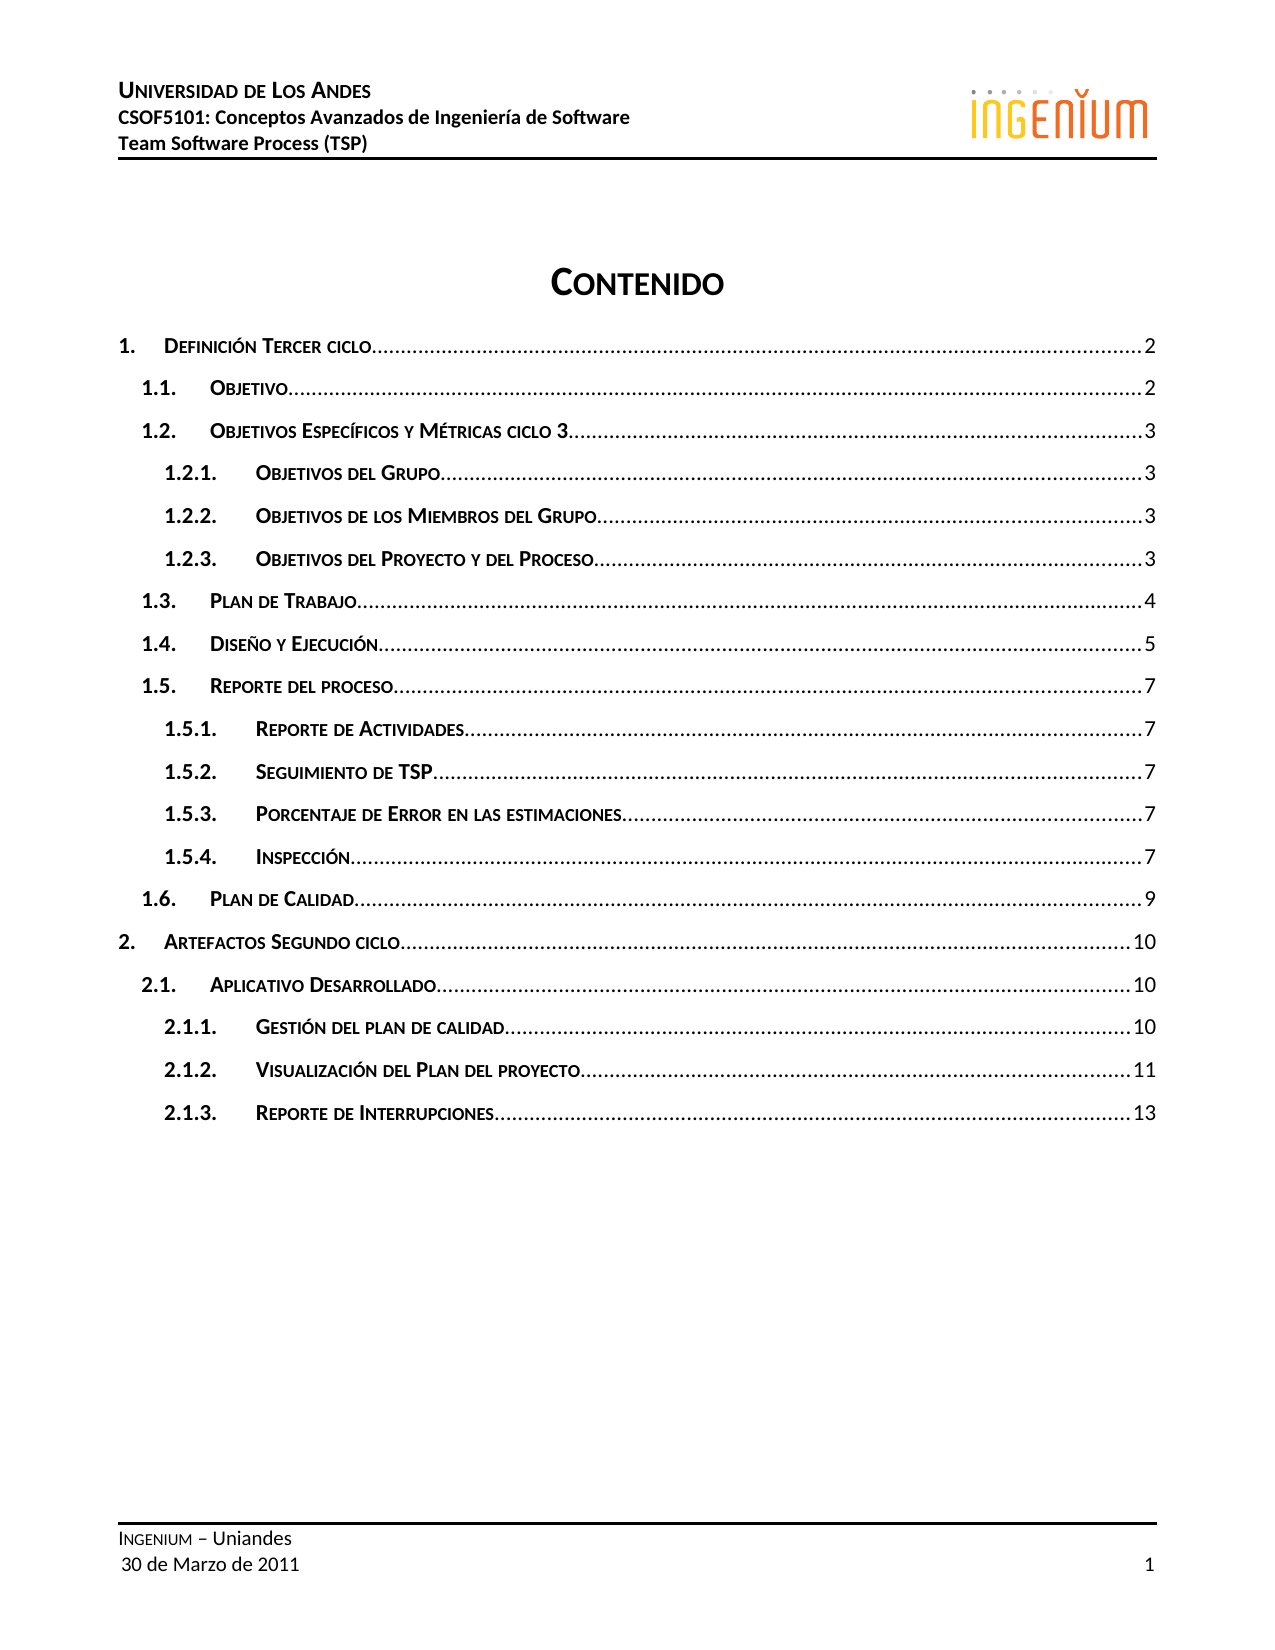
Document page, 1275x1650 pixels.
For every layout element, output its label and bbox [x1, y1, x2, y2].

picture [971, 89, 1154, 150]
